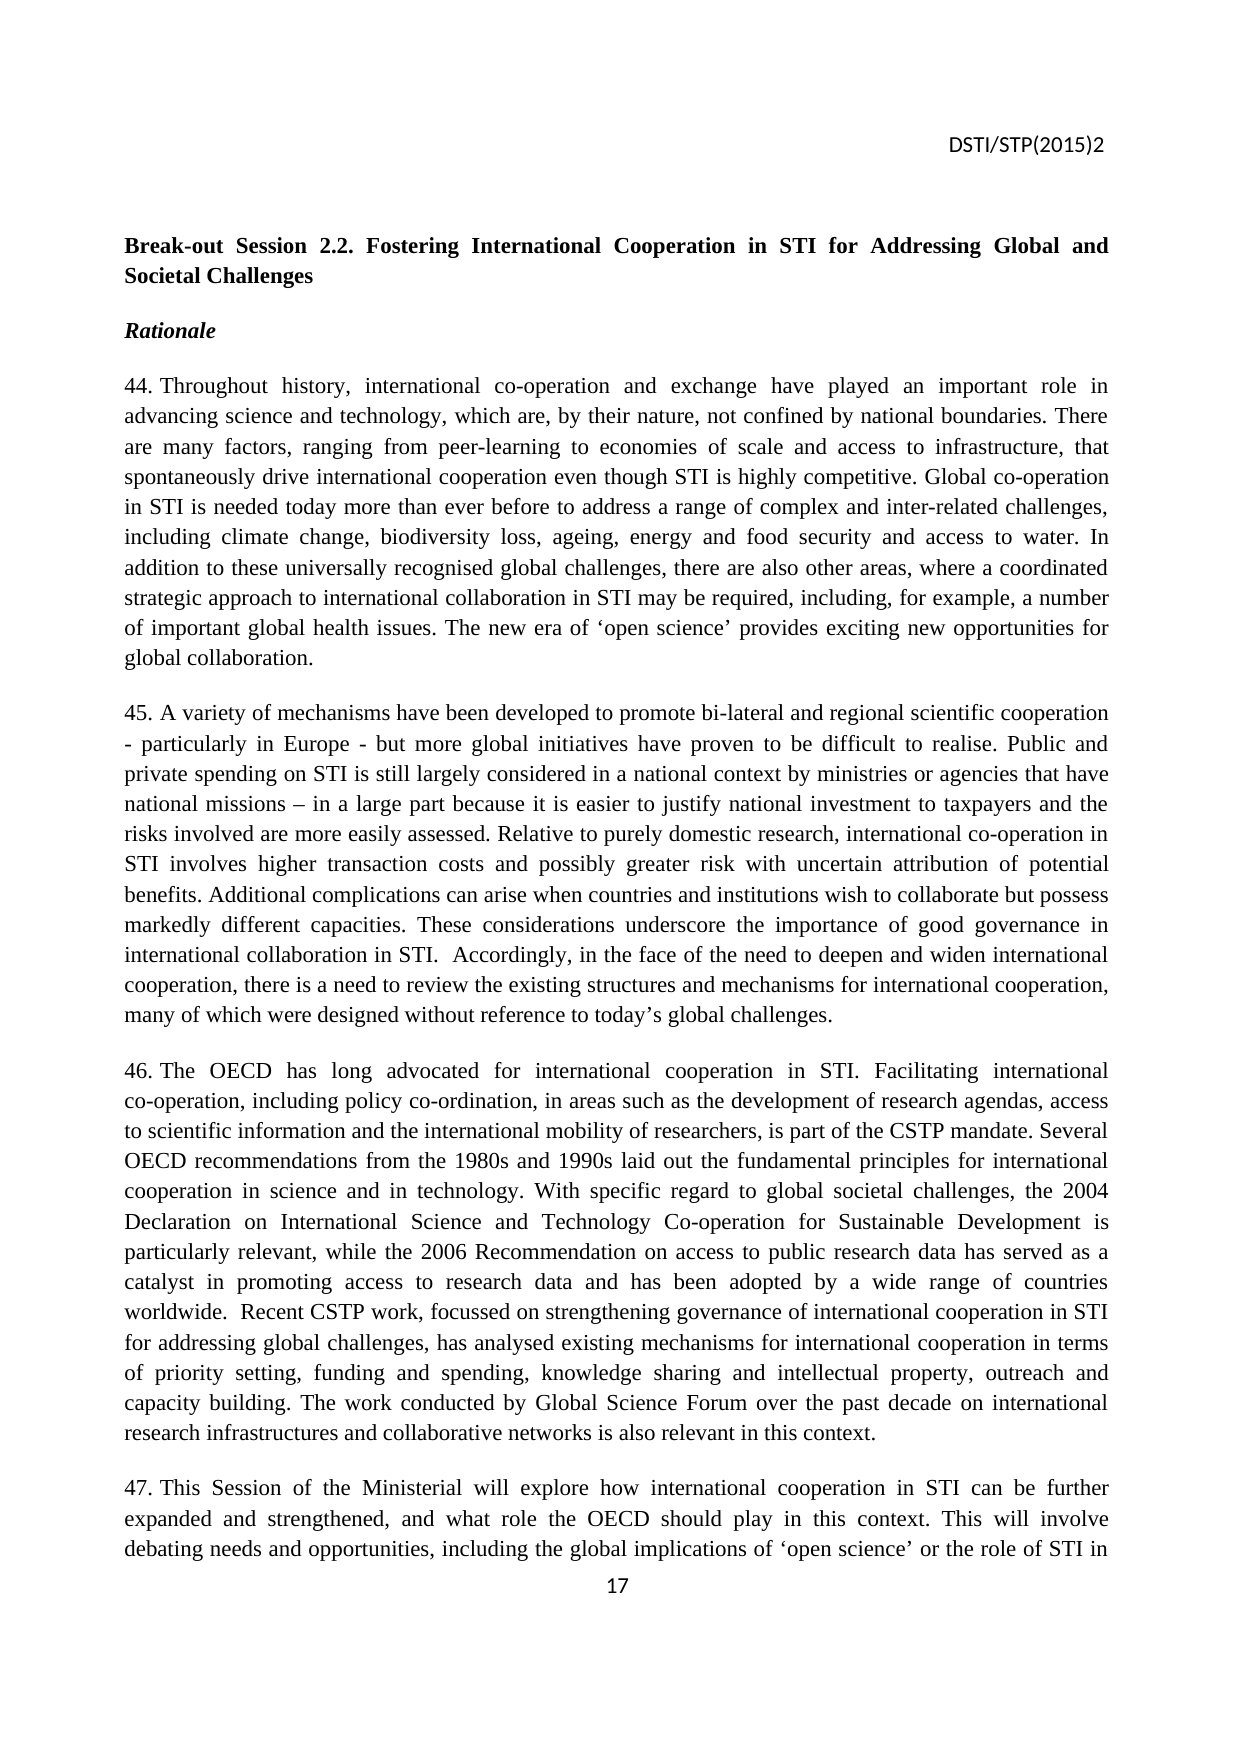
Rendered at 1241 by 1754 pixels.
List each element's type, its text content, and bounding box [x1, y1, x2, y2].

text Rationale [124, 317, 1110, 343]
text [124, 1474, 1110, 1561]
text A variety of mechanisms have been developed to promote bi-lateral and regional scientific cooperation - particularly in Europe - but more global initiatives have proven to be difficult to realise. Public and private spending on STI is still largely considered in a national context by ministries or agencies that have national missions – in a large part because it is easier to justify national investment to taxpayers and the risks involved are more easily assessed. Relative to purely domestic research, international co-operation in STI involves higher transaction costs and possibly greater risk with uncertain attribution of potential benefits. Additional complications can arise when countries and institutions wish to collaborate but possess markedly different capacities. These considerations underscore the importance of good governance in international collaboration in STI. Accordingly, in the face of the need to deepen and widen international cooperation, there is a need to review the existing structures and mechanisms for international cooperation, many of which were designed without reference to today’s global challenges. [124, 699, 1110, 1028]
text The OECD has long advocated for international cooperation in STI. Facilitating international co-operation, including policy co-ordination, in areas such as the development of research agendas, access to scientific information and the international mobility of researchers, is part of the CSTP mandate. Several OECD recommendations from the 1980s and 1990s laid out the fundamental principles for international cooperation in science and in technology. With specific regard to global societal challenges, the 2004 Declaration on International Science and Technology Co-operation for Sustainable Development is particularly relevant, while the 2006 Recommendation on access to public research data has served as a catalyst in promoting access to research data and has been adopted by a wide range of countries worldwide. Recent CSTP work, focussed on strengthening governance of international cooperation in STI for addressing global challenges, has analysed existing mechanisms for international cooperation in terms of priority setting, funding and spending, knowledge sharing and intellectual property, outreach and capacity building. The work conducted by Global Science Forum over the past decade on international research infrastructures and collaborative networks is also relevant in this context. [124, 1057, 1110, 1446]
subtitle Break-out Session 2.2. Fostering International Cooperation in STI for Addressing Global and Societal Challenges [124, 232, 1110, 288]
text Throughout history, international co-operation and exchange have played an important role in advancing science and technology, which are, by their nature, not confined by national boundaries. There are many factors, ranging from peer-learning to economies of scale and access to infrastructure, that spontaneously drive international cooperation even though STI is highly competitive. Global co-operation in STI is needed today more than ever before to address a range of complex and inter-related challenges, including climate change, biodiversity loss, ageing, energy and food security and access to water. In addition to these universally recognised global challenges, there are also other areas, where a coordinated strategic approach to international collaboration in STI may be required, including, for example, a number of important global health issues. The new era of ‘open science’ provides exciting new opportunities for global collaboration. [124, 372, 1110, 671]
